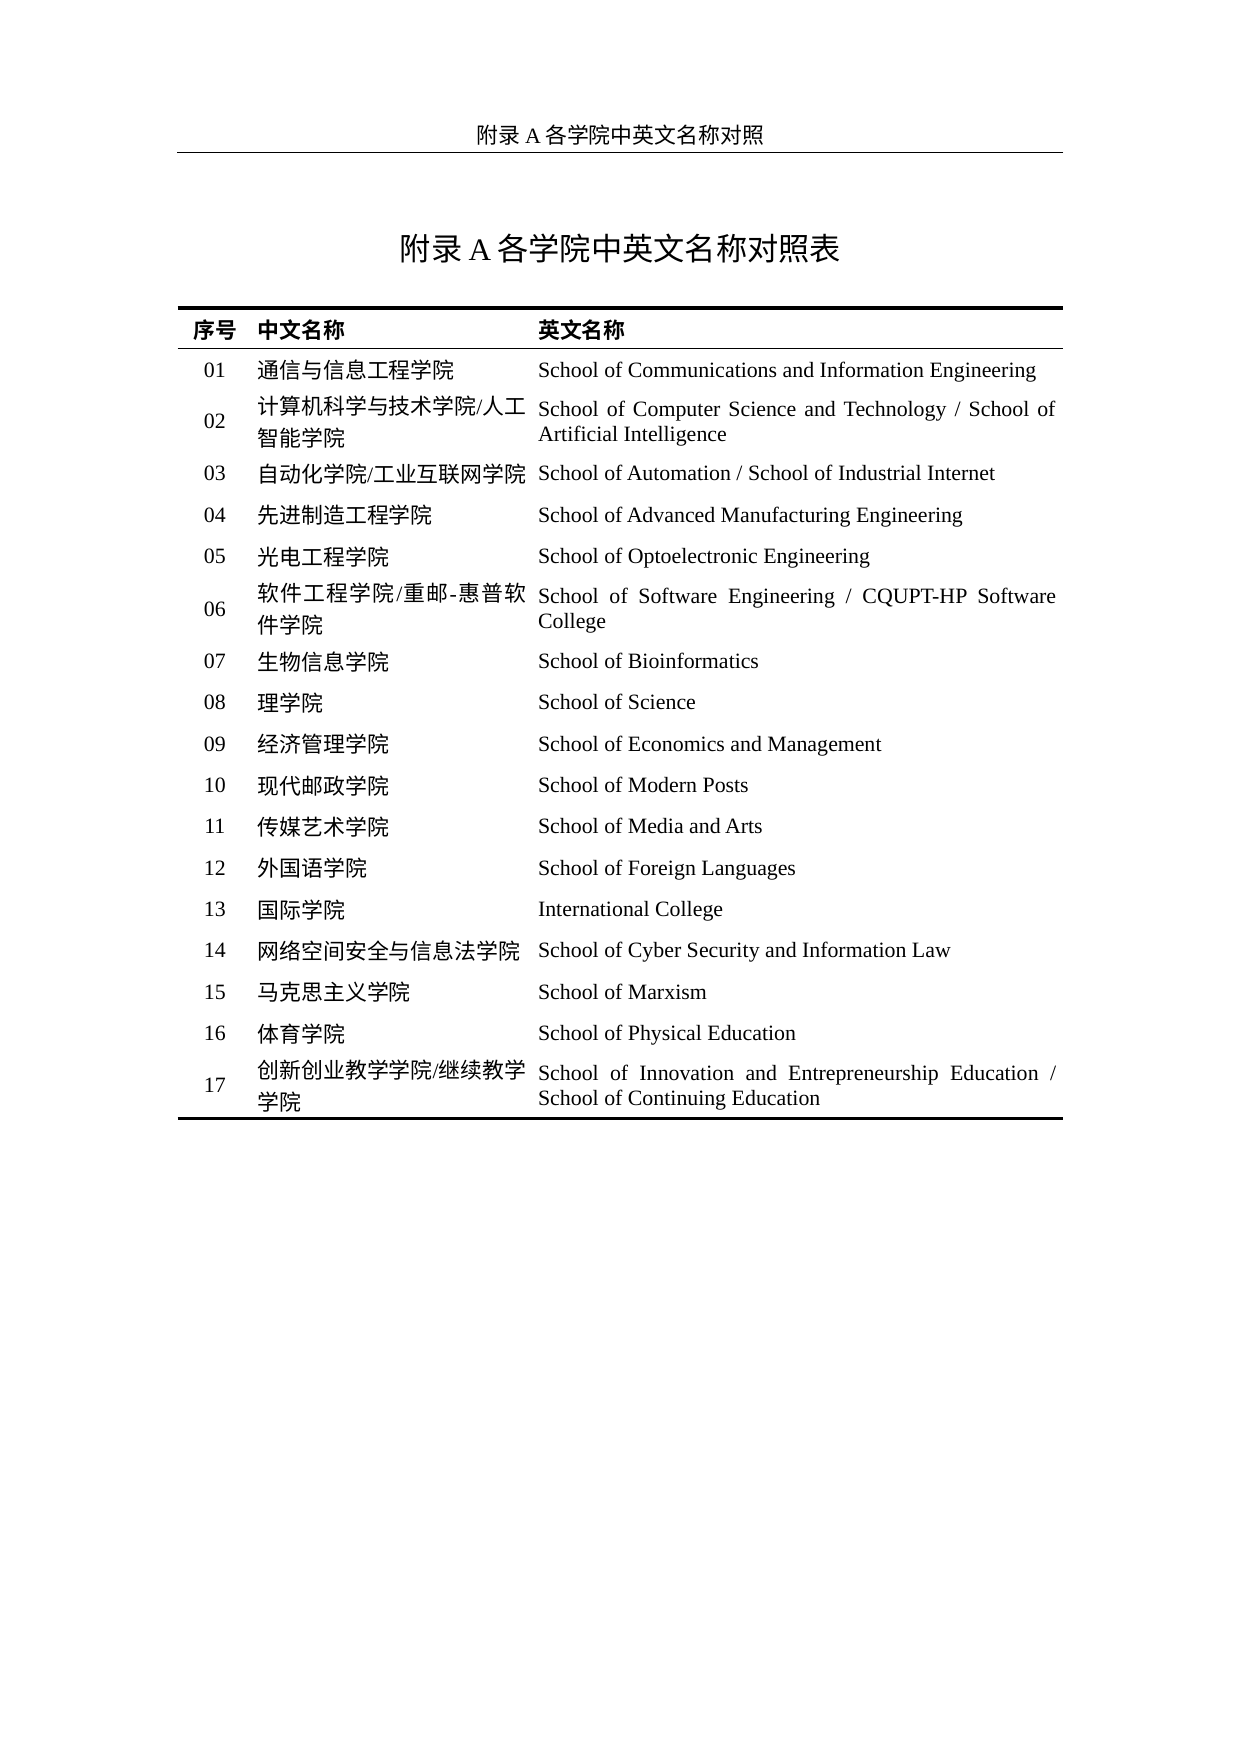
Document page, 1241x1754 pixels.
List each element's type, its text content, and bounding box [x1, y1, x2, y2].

table_cell School of Advanced Manufacturing Engineering [532, 494, 1062, 535]
table_cell School of Cyber Security and Information Law [532, 929, 1062, 971]
table_cell 网络空间安全与信息法学院 [252, 929, 532, 971]
table_cell 软件工程学院/重邮-惠普软件学院 [252, 576, 532, 640]
table_cell School of Foreign Languages [532, 847, 1062, 888]
table_cell 理学院 [252, 681, 532, 722]
table_cell 15 [178, 971, 252, 1012]
table_cell 先进制造工程学院 [252, 494, 532, 535]
table_cell School of Physical Education [532, 1012, 1062, 1053]
table_header 英文名称 [532, 310, 1062, 348]
table_cell School of Modern Posts [532, 764, 1062, 805]
table_cell School of Computer Science and Technology / School of Artificial Intelligence [532, 389, 1062, 452]
table_cell 03 [178, 453, 252, 494]
table_cell 创新创业教学学院/继续教学学院 [252, 1053, 532, 1117]
table_cell International College [532, 888, 1062, 929]
table_cell 08 [178, 681, 252, 722]
table_header 序号 [178, 310, 252, 348]
table_cell 外国语学院 [252, 847, 532, 888]
table_cell 09 [178, 723, 252, 764]
table_cell 经济管理学院 [252, 723, 532, 764]
table_cell School of Optoelectronic Engineering [532, 535, 1062, 576]
table_cell 02 [178, 389, 252, 452]
table_cell 04 [178, 494, 252, 535]
table_cell School of Economics and Management [532, 723, 1062, 764]
table_cell 光电工程学院 [252, 535, 532, 576]
table_cell 17 [178, 1053, 252, 1117]
table_cell 11 [178, 805, 252, 847]
table_cell 10 [178, 764, 252, 805]
table_cell 传媒艺术学院 [252, 805, 532, 847]
table_cell 生物信息学院 [252, 640, 532, 681]
table_cell School of Bioinformatics [532, 640, 1062, 681]
table_cell School of Automation / School of Industrial Internet [532, 453, 1062, 494]
table_cell 体育学院 [252, 1012, 532, 1053]
table_cell 12 [178, 847, 252, 888]
table_cell 13 [178, 888, 252, 929]
table_cell School of Media and Arts [532, 805, 1062, 847]
table_cell School of Science [532, 681, 1062, 722]
table_cell 07 [178, 640, 252, 681]
table_cell School of Innovation and Entrepreneurship Education / School of Continuing Education [532, 1053, 1062, 1117]
table_cell 马克思主义学院 [252, 971, 532, 1012]
table_cell 14 [178, 929, 252, 971]
table_cell 通信与信息工程学院 [252, 349, 532, 389]
table_cell 国际学院 [252, 888, 532, 929]
table_cell 06 [178, 576, 252, 640]
title 附录A 各学院中英文名称对照表 [177, 227, 1063, 269]
table_cell 05 [178, 535, 252, 576]
table_cell 自动化学院/工业互联网学院 [252, 453, 532, 494]
table_cell 现代邮政学院 [252, 764, 532, 805]
table_cell School of Software Engineering / CQUPT-HP Software College [532, 576, 1062, 640]
table_cell School of Communications and Information Engineering [532, 349, 1062, 389]
table_cell 01 [178, 349, 252, 389]
table_header 中文名称 [252, 310, 532, 348]
table_cell 计算机科学与技术学院/人工智能学院 [252, 389, 532, 452]
table_cell 16 [178, 1012, 252, 1053]
table_cell School of Marxism [532, 971, 1062, 1012]
